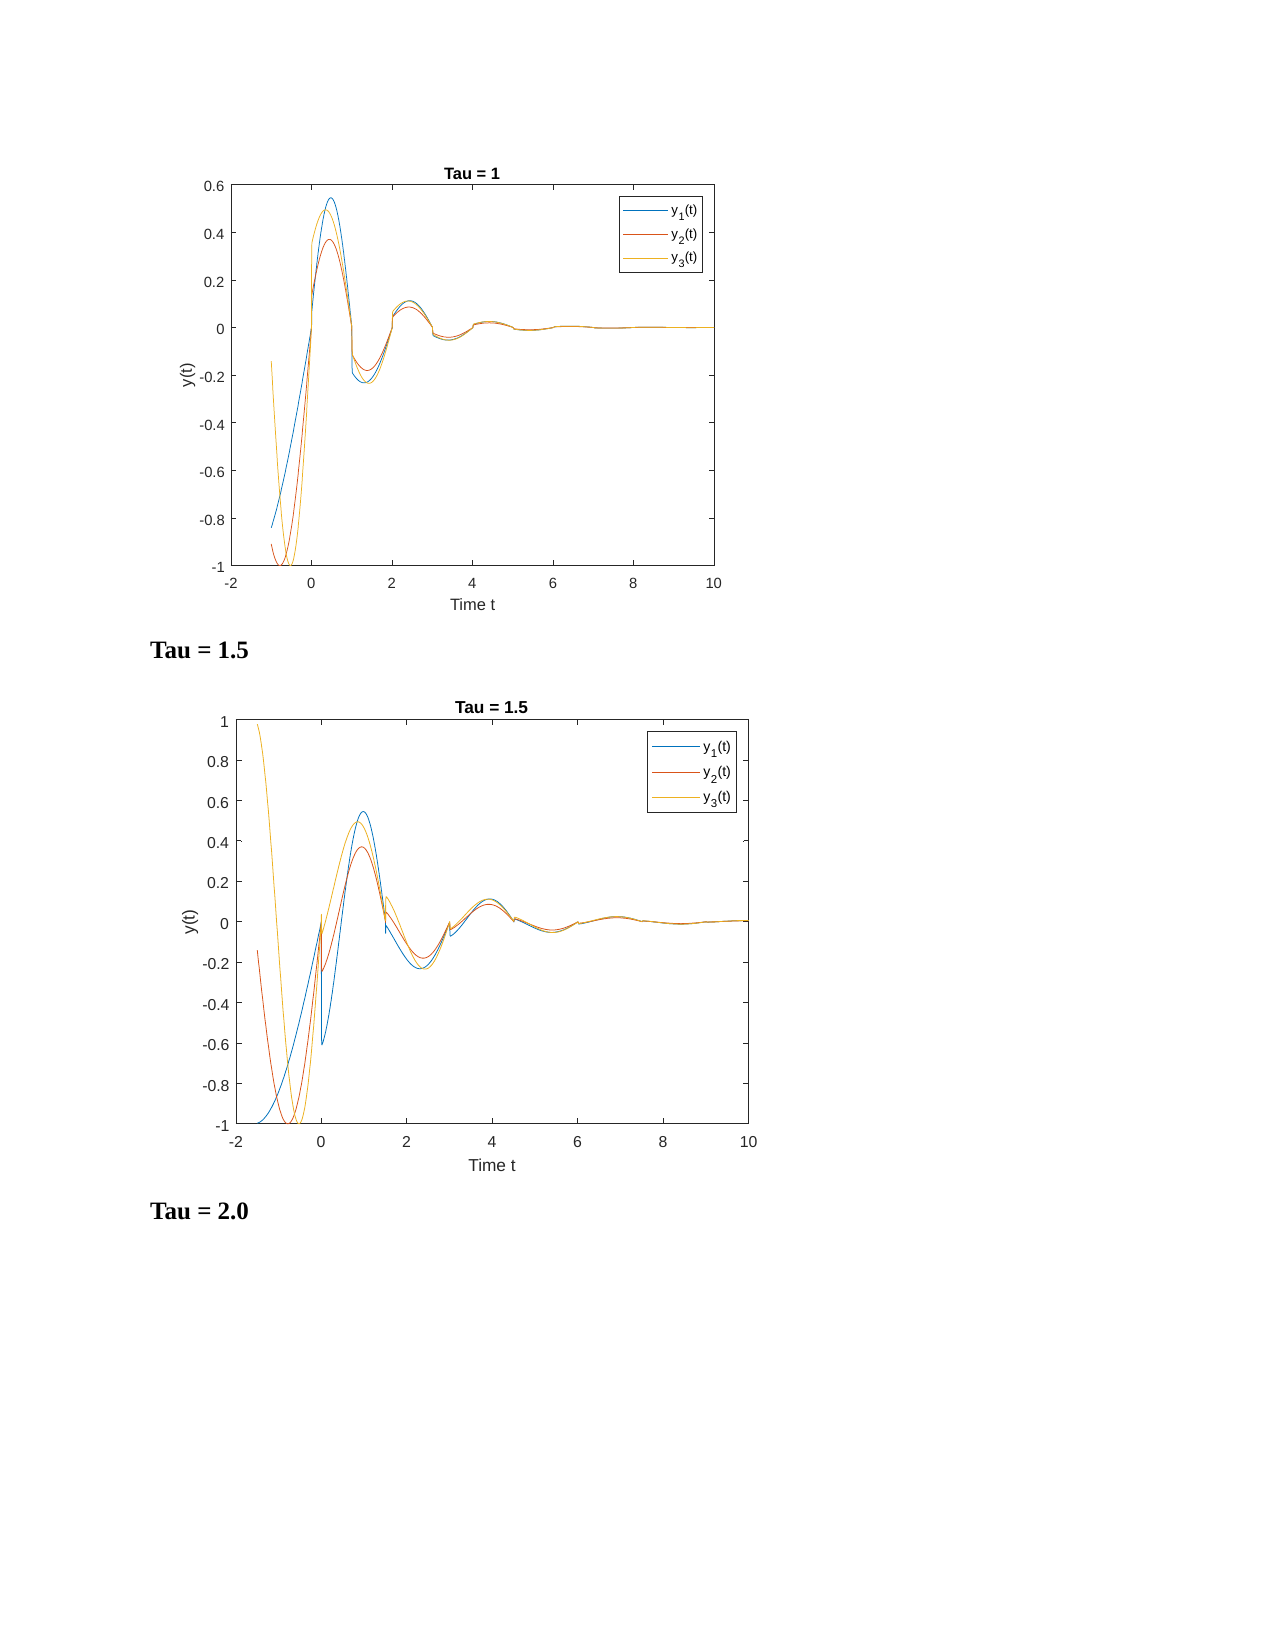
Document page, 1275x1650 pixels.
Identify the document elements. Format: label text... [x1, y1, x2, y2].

text Tau = 2.0 [150, 1196, 1125, 1225]
text Tau = 1.5 [150, 635, 1125, 664]
